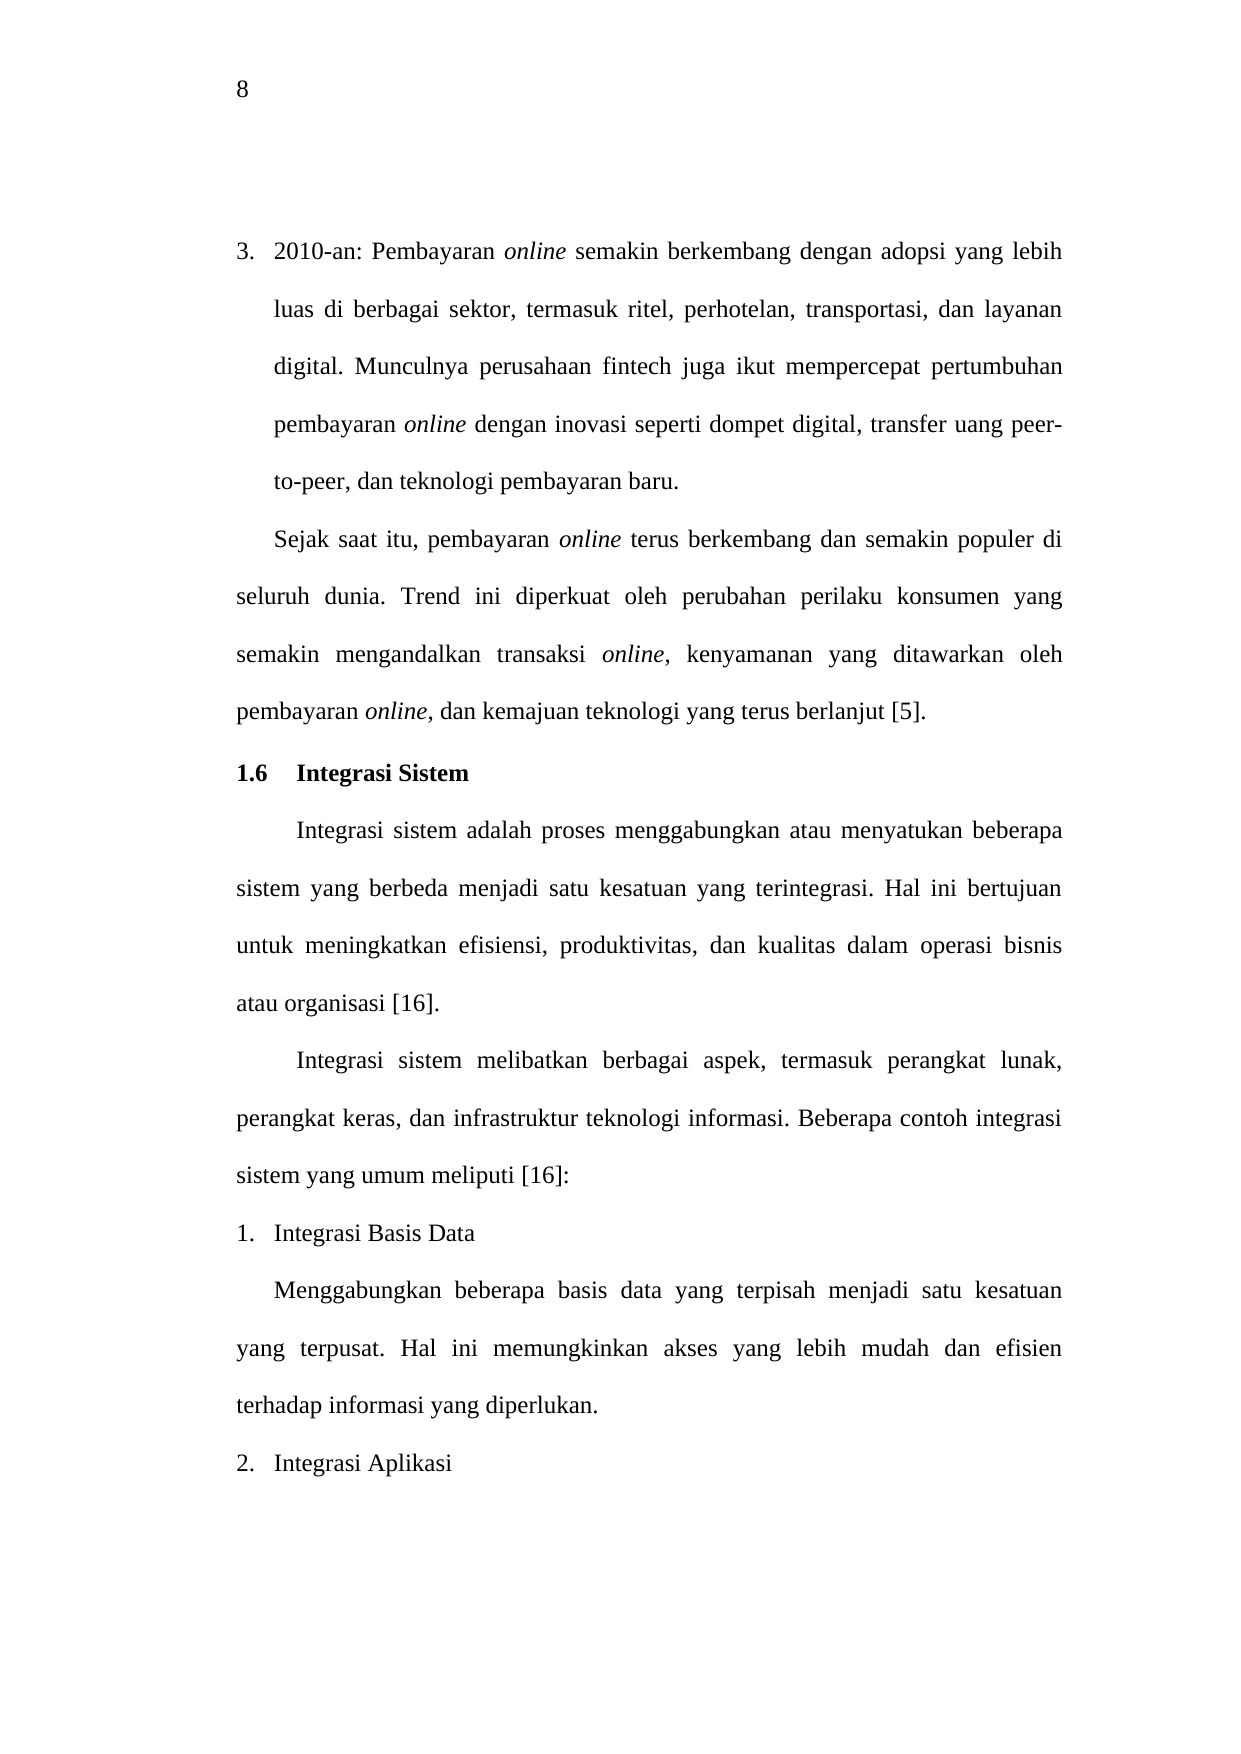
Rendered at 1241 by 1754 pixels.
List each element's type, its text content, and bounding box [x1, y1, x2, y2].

list Integrasi Basis Data [236, 1218, 1063, 1247]
text Integrasi sistem adalah proses menggabungkan atau menyatukan beberapa sistem yang berbeda menjadi satu kesatuan yang terintegrasi. Hal ini bertujuan untuk meningkatkan efisiensi, produktivitas, dan kualitas dalam operasi bisnis atau organisasi . [236, 815, 1063, 1017]
text Sejak saat itu, pembayaran online terus berkembang dan semakin populer di seluruh dunia. Trend ini diperkuat oleh perubahan perilaku konsumen yang semakin mengandalkan transaksi online, kenyamanan yang ditawarkan oleh pembayaran online, dan kemajuan teknologi yang terus berlanjut . [236, 524, 1063, 725]
text Integrasi sistem melibatkan berbagai aspek, termasuk perangkat lunak, perangkat keras, dan infrastruktur teknologi informasi. Beberapa contoh integrasi sistem yang umum meliputi : [236, 1045, 1063, 1189]
text Menggabungkan beberapa basis data yang terpisah menjadi satu kesatuan yang terpusat. Hal ini memungkinkan akses yang lebih mudah dan efisien terhadap informasi yang diperlukan. [236, 1275, 1063, 1419]
list Integrasi Aplikasi [236, 1448, 1063, 1477]
list 2010-an: Pembayaran online semakin berkembang dengan adopsi yang lebih luas di berbagai sektor, termasuk ritel, perhotelan, transportasi, dan layanan digital. Munculnya perusahaan fintech juga ikut mempercepat pertumbuhan pembayaran online dengan inovasi seperti dompet digital, transfer uang peer-to-peer, dan teknologi pembayaran baru. [236, 236, 1063, 495]
subtitle Integrasi Sistem [236, 758, 1063, 787]
